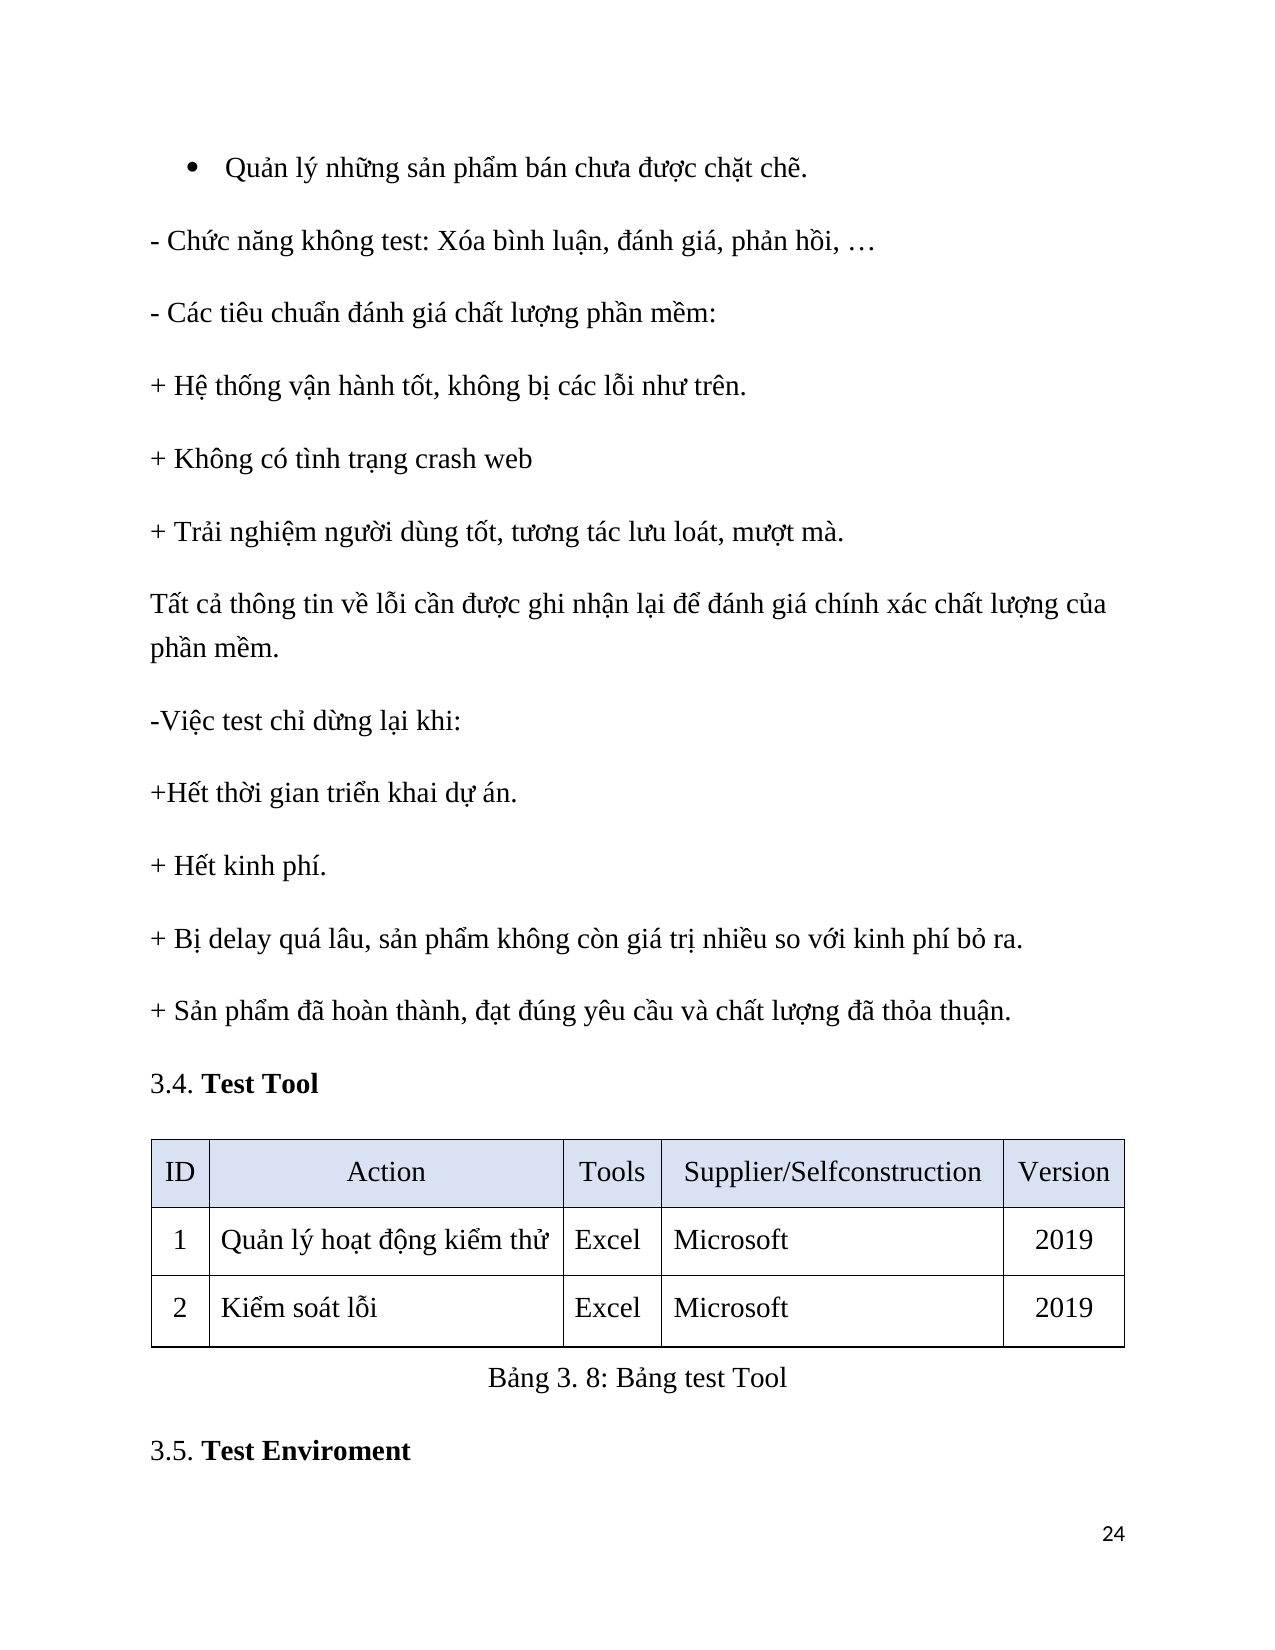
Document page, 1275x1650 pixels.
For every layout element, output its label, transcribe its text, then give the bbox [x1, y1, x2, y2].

text + Hết kinh phí. [150, 848, 1125, 882]
table_cell Excel [564, 1208, 661, 1275]
table_cell 1 [152, 1208, 209, 1275]
text Tất cả thông tin về lỗi cần được ghi nhận lại để đánh giá chính xác chất lượng của phần mềm. [150, 586, 1125, 663]
table_cell Quản lý hoạt động kiểm thử [210, 1208, 563, 1275]
text 3.4. Test Tool [150, 1066, 1125, 1100]
table_cell 2019 [1004, 1208, 1124, 1275]
text + Trải nghiệm người dùng tốt, tương tác lưu loát, mượt mà. [150, 514, 1125, 547]
table_header Version [1004, 1140, 1124, 1207]
table_cell Excel [564, 1276, 661, 1346]
table_cell Kiểm soát lỗi [210, 1276, 563, 1346]
list Quản lý những sản phẩm bán chưa được chặt chẽ. [187, 150, 1125, 184]
text 3.5. Test Enviroment [150, 1433, 1125, 1466]
table_header Action [210, 1140, 563, 1207]
table_cell Microsoft [662, 1276, 1003, 1346]
text + Không có tình trạng crash web [150, 441, 1125, 474]
text - Các tiêu chuẩn đánh giá chất lượng phần mềm: [150, 296, 1125, 329]
table_cell 2019 [1004, 1276, 1124, 1346]
text +Hết thời gian triển khai dự án. [150, 775, 1125, 809]
table_header ID [152, 1140, 209, 1207]
table_cell 2 [152, 1276, 209, 1346]
text + Bị delay quá lâu, sản phẩm không còn giá trị nhiều so với kinh phí bỏ ra. [150, 921, 1125, 954]
table_header Tools [564, 1140, 661, 1207]
text + Hệ thống vận hành tốt, không bị các lỗi như trên. [150, 368, 1125, 402]
text + Sản phẩm đã hoàn thành, đạt đúng yêu cầu và chất lượng đã thỏa thuận. [150, 993, 1125, 1027]
table_cell Microsoft [662, 1208, 1003, 1275]
table_header Supplier/Selfconstruction [662, 1140, 1003, 1207]
text -Việc test chỉ dừng lại khi: [150, 703, 1125, 736]
text - Chức năng không test: Xóa bình luận, đánh giá, phản hồi, … [150, 223, 1125, 256]
